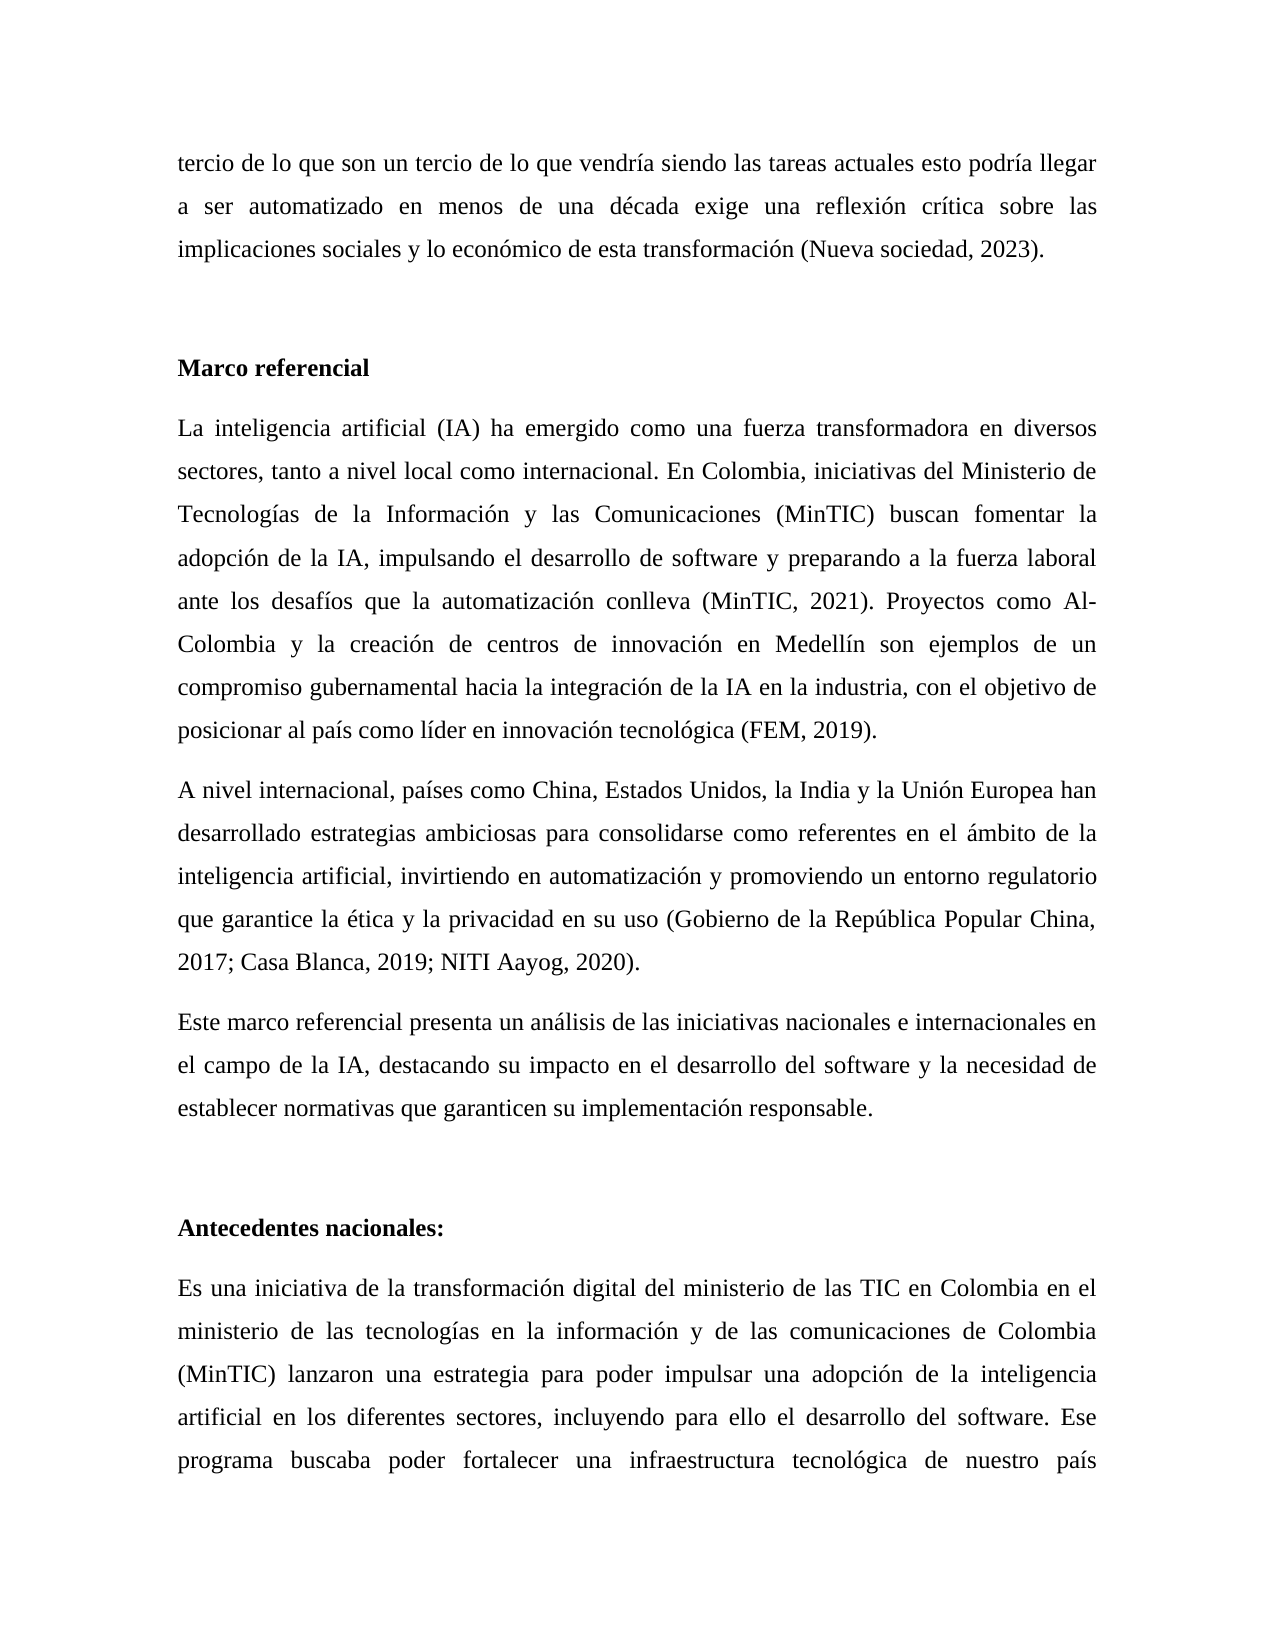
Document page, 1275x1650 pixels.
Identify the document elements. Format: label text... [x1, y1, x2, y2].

text Marco referencial [177, 353, 1098, 382]
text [177, 148, 1098, 263]
text Este marco referencial presenta un análisis de las iniciativas nacionales e internacionales en el campo de la IA, destacando su impacto en el desarrollo del software y la necesidad de establecer normativas que garanticen su implementación responsable. [177, 1007, 1098, 1122]
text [177, 1273, 1098, 1474]
text A nivel internacional, países como China, Estados Unidos, la India y la Unión Europea han desarrollado estrategias ambiciosas para consolidarse como referentes en el ámbito de la inteligencia artificial, invirtiendo en automatización y promoviendo un entorno regulatorio que garantice la ética y la privacidad en su uso (Gobierno de la República Popular China, 2017; Casa Blanca, 2019; NITI Aayog, 2020). [177, 775, 1098, 976]
text Antecedentes nacionales: [177, 1213, 1098, 1242]
text La inteligencia artificial (IA) ha emergido como una fuerza transformadora en diversos sectores, tanto a nivel local como internacional. En Colombia, iniciativas del Ministerio de Tecnologías de la Información y las Comunicaciones (MinTIC) buscan fomentar la adopción de la IA, impulsando el desarrollo de software y preparando a la fuerza laboral ante los desafíos que la automatización conlleva (MinTIC, 2021). Proyectos como Al-Colombia y la creación de centros de innovación en Medellín son ejemplos de un compromiso gubernamental hacia la integración de la IA en la industria, con el objetivo de posicionar al país como líder en innovación tecnológica (FEM, 2019). [177, 413, 1098, 744]
